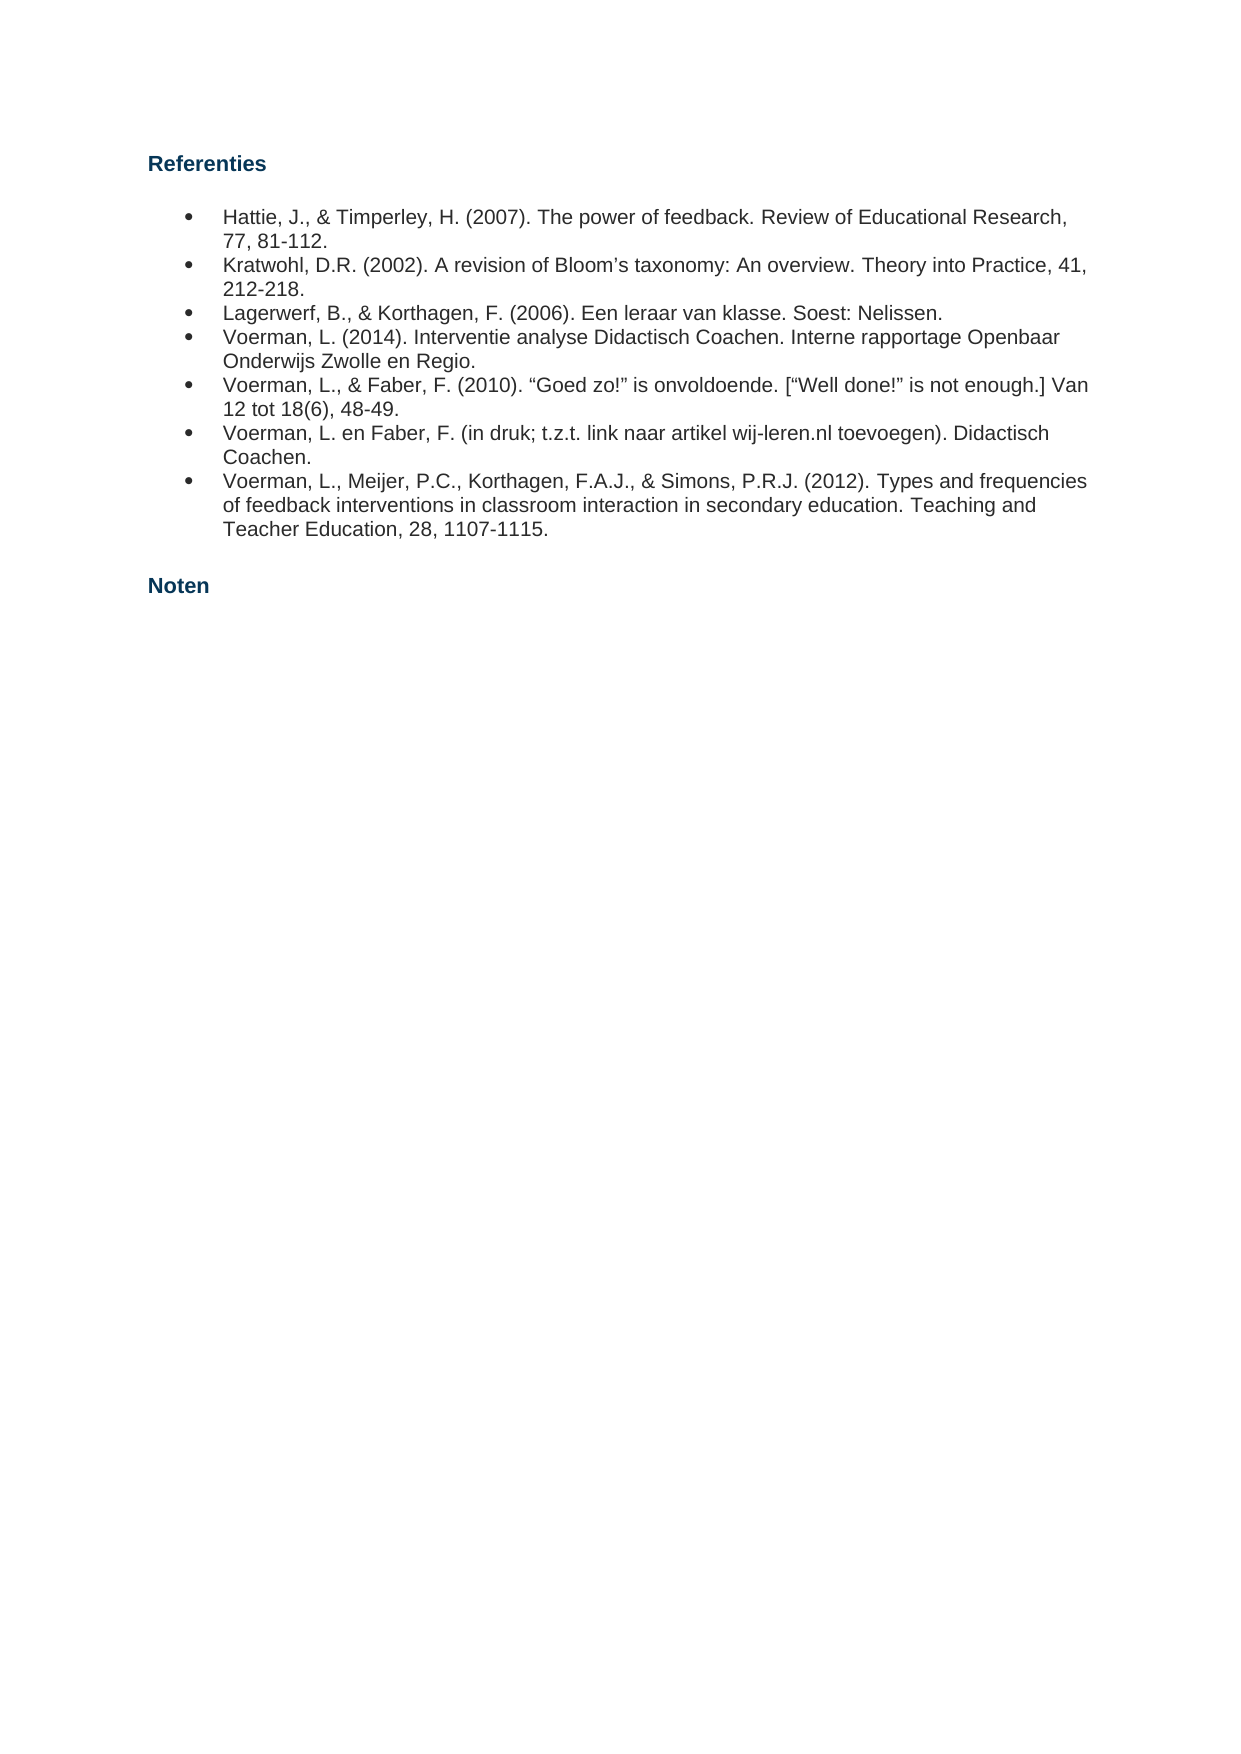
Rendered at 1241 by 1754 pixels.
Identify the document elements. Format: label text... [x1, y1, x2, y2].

list Voerman, L., Meijer, P.C., Korthagen, F.A.J., & Simons, P.R.J. (2012). Types and frequencies of feedback interventions in classroom interaction in secondary education. Teaching and Teacher Education, 28, 1107-1115. [185, 469, 1093, 541]
list Voerman, L. (2014). Interventie analyse Didactisch Coachen. Interne rapportage Openbaar Onderwijs Zwolle en Regio. [185, 325, 1093, 373]
text Referenties [148, 148, 1093, 176]
list Voerman, L., & Faber, F. (2010). “Goed zo!” is onvoldoende. [“Well done!” is not enough.] Van 12 tot 18(6), 48-49. [185, 373, 1093, 421]
list Hattie, J., & Timperley, H. (2007). The power of feedback. Review of Educational Research, 77, 81-112. [185, 205, 1093, 253]
text Noten [148, 570, 1093, 598]
list Lagerwerf, B., & Korthagen, F. (2006). Een leraar van klasse. Soest: Nelissen. [185, 301, 1093, 325]
list Kratwohl, D.R. (2002). A revision of Bloom’s taxonomy: An overview. Theory into Practice, 41, 212-218. [185, 253, 1093, 301]
list Voerman, L. en Faber, F. (in druk; t.z.t. link naar artikel wij-leren.nl toevoegen). Didactisch Coachen. [185, 421, 1093, 469]
